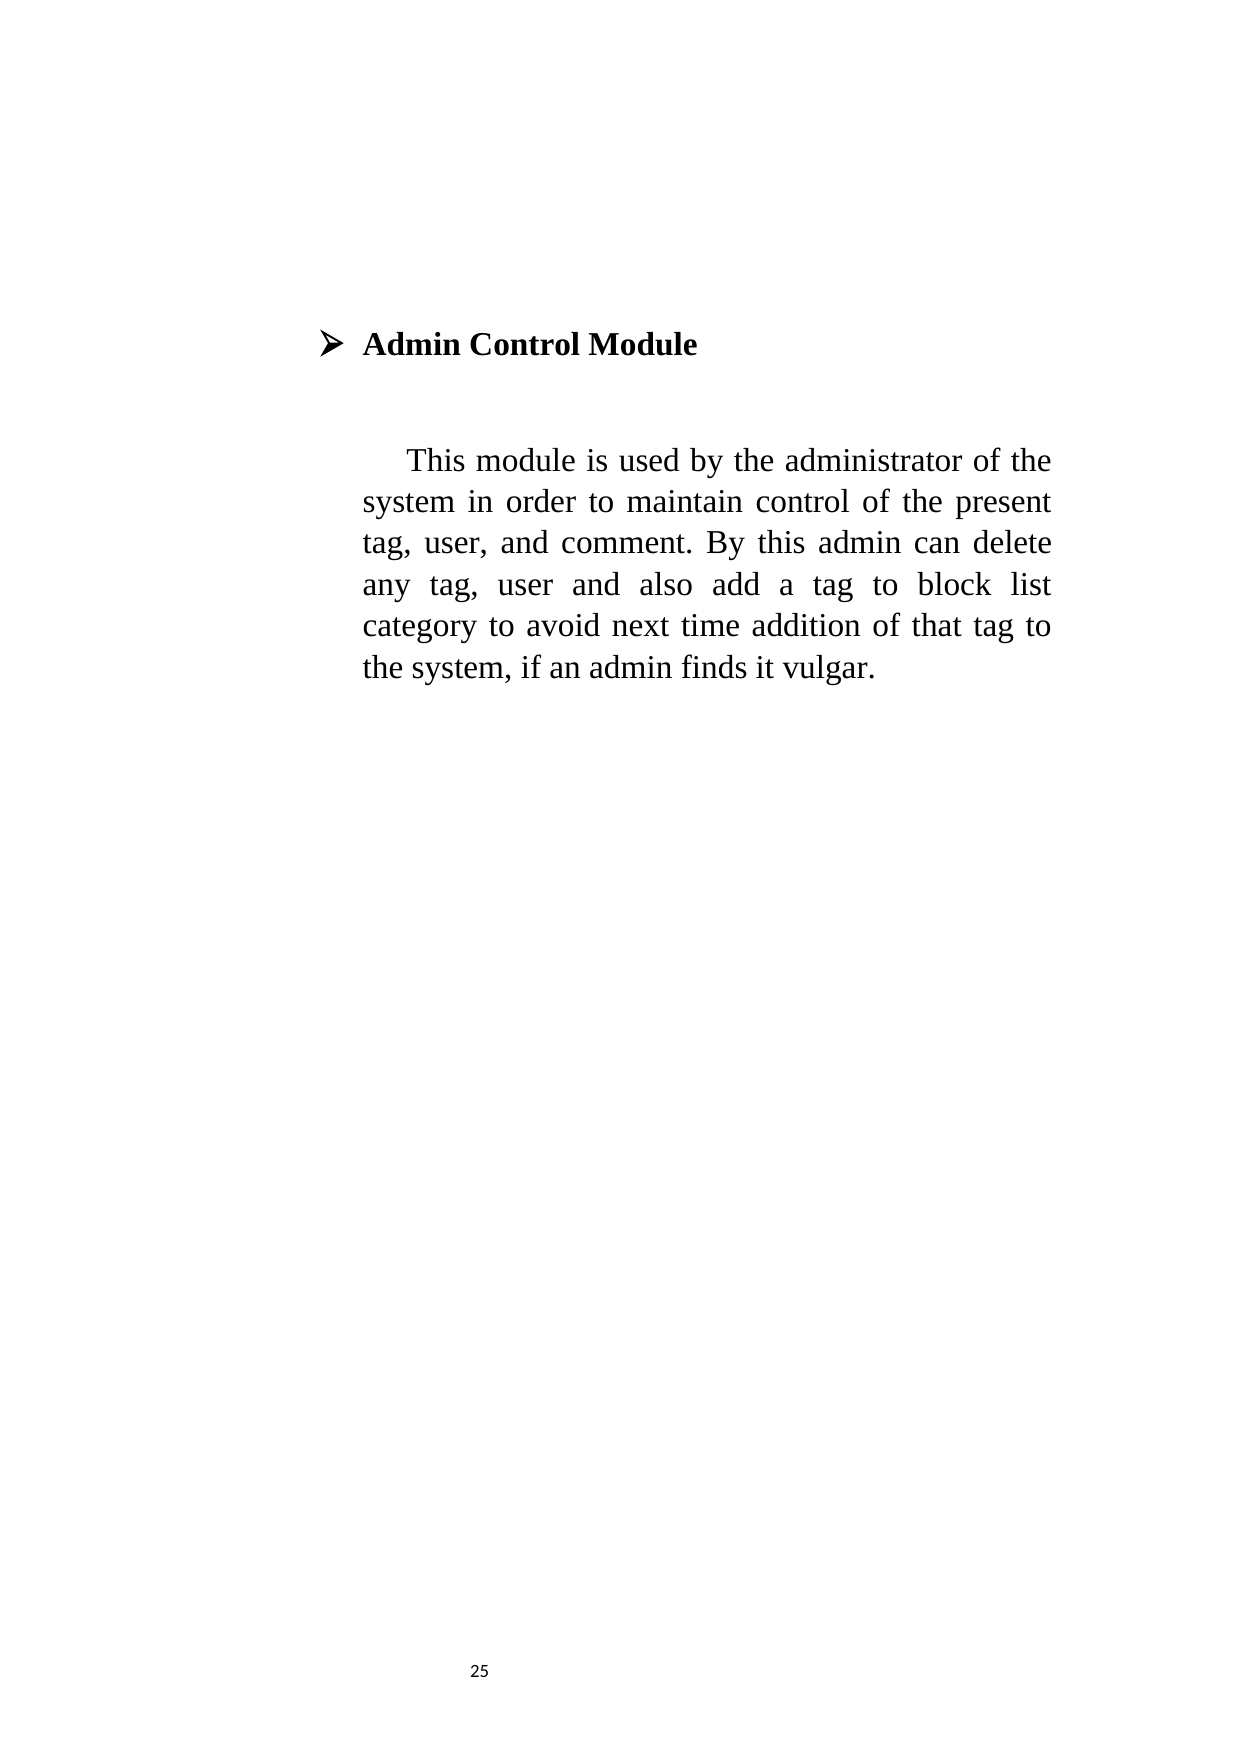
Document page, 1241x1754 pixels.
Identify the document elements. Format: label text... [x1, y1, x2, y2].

list Admin Control Module [319, 324, 1053, 362]
text This module is used by the administrator of the system in order to maintain control of the present tag, user, and comment. By this admin can delete any tag, user and also add a tag to block list category to avoid next time addition of that tag to the system, if an admin finds it vulgar. [362, 440, 1053, 685]
